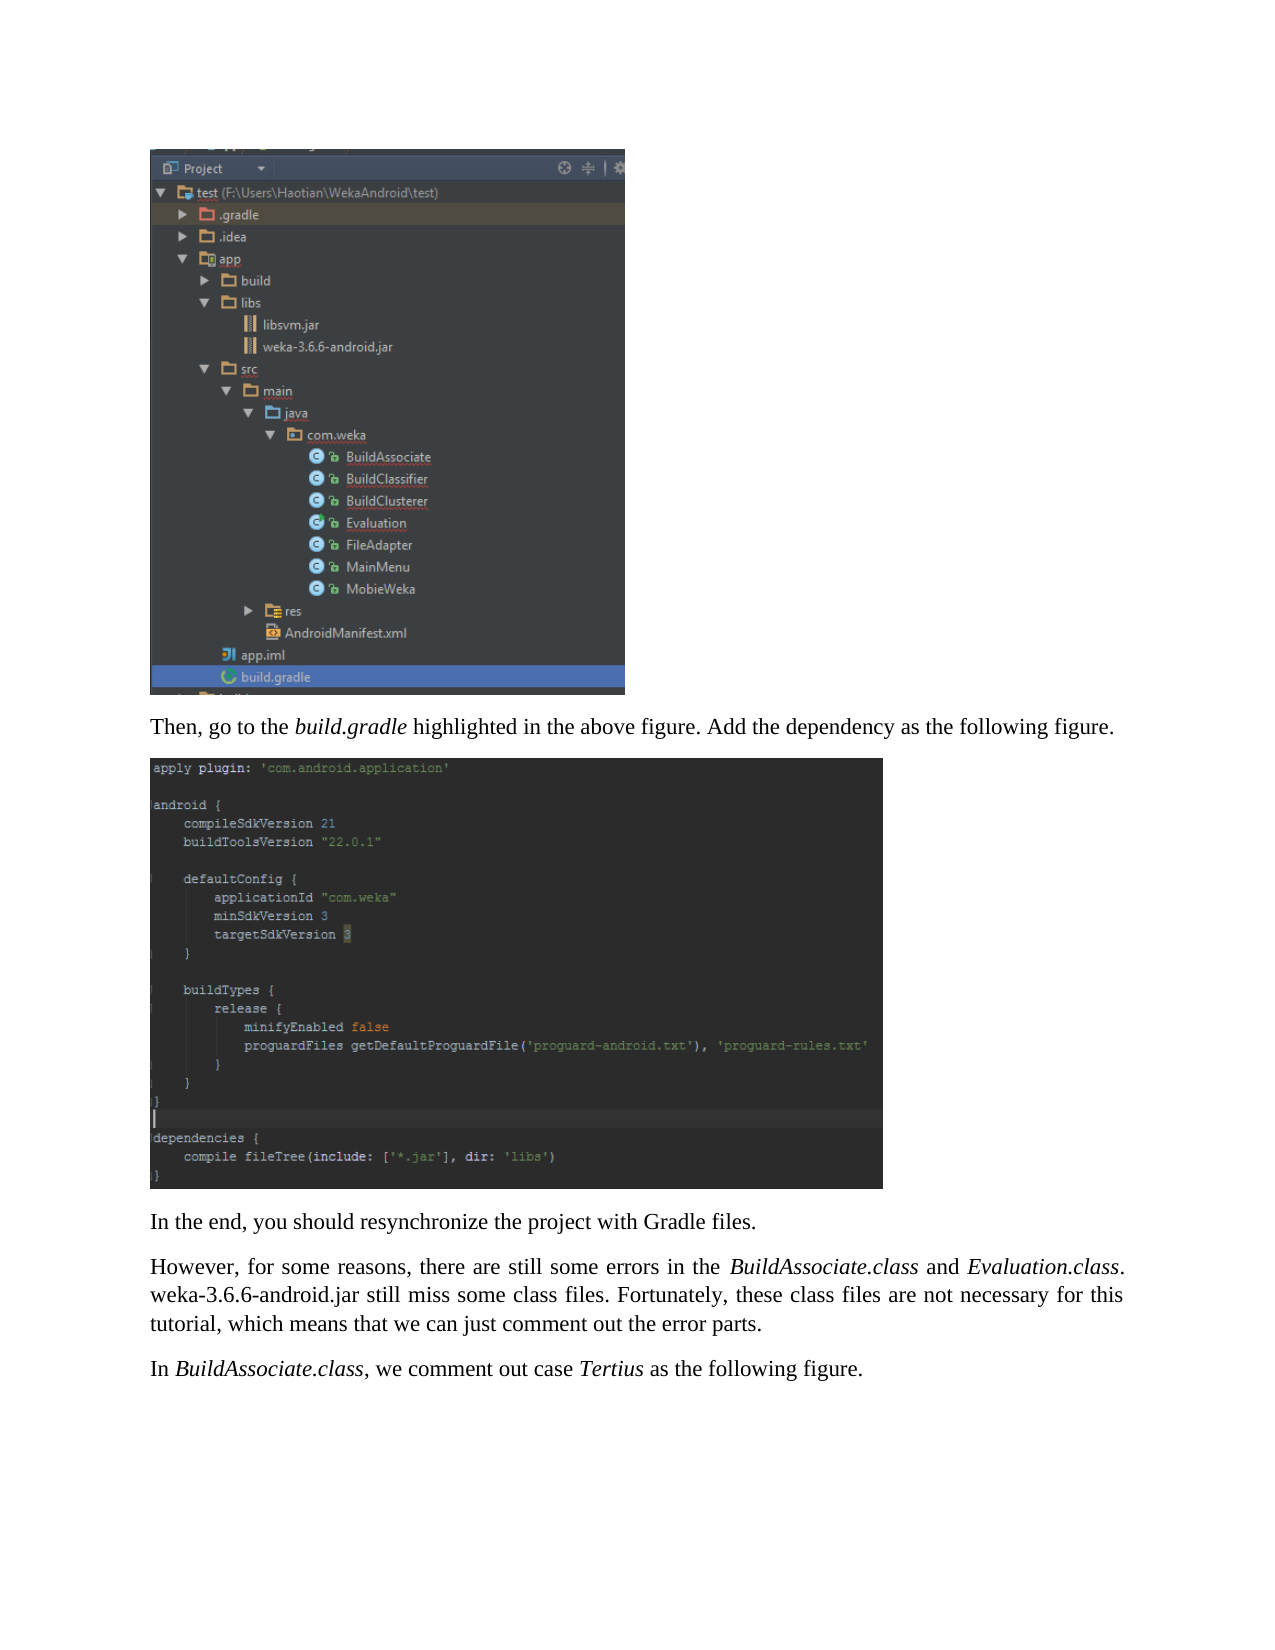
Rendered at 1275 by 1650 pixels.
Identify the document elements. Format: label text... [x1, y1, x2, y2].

picture [150, 149, 625, 695]
picture [150, 758, 883, 1189]
text In the end, you should resynchronize the project with Gradle files. [150, 1208, 1125, 1234]
text In BuildAssociate.class, we comment out case Tertius as the following figure. [150, 1355, 1125, 1381]
text However, for some reasons, there are still some errors in the BuildAssociate.class and Evaluation.class. weka-3.6.6-android.jar still miss some class files. Fortunately, these class files are not necessary for this tutorial, which means that we can just comment out the error parts. [150, 1253, 1125, 1336]
text Then, go to the build.gradle highlighted in the above figure. Add the dependency as the following figure. [150, 713, 1125, 739]
